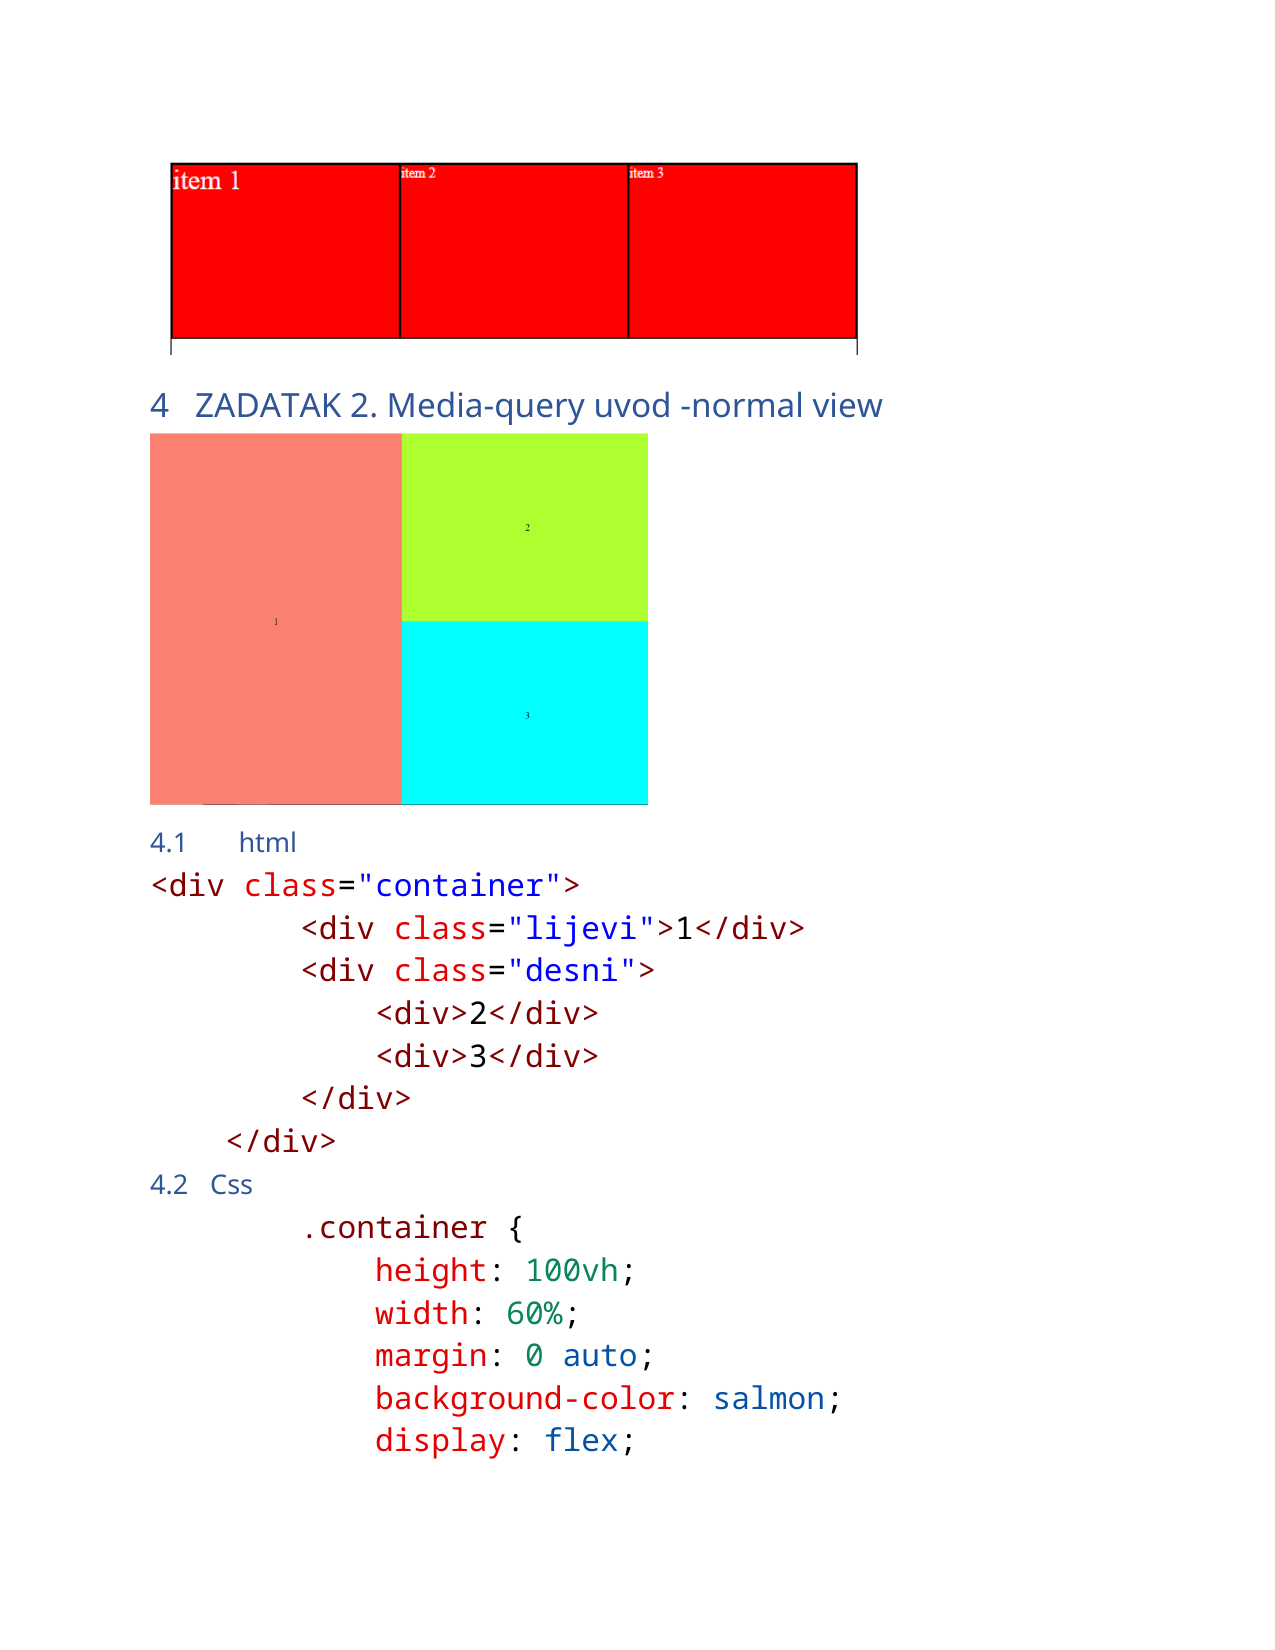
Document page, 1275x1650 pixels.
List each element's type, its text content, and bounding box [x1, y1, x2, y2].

text width: 60%; [150, 1291, 1125, 1333]
text <div class="lijevi">1</div> [150, 906, 1125, 948]
text height: 100vh; [150, 1248, 1125, 1291]
text display: flex; [150, 1418, 1125, 1461]
text .container { [150, 1205, 1125, 1248]
subtitle ZADATAK 2. Media-query uvod -normal view [150, 381, 1125, 427]
text margin: 0 auto; [150, 1333, 1125, 1376]
picture [150, 150, 891, 355]
text <div class="container"> [150, 863, 1125, 906]
subtitle html [150, 823, 1125, 860]
text <div>3</div> [150, 1034, 1125, 1076]
text </div> [150, 1076, 1125, 1119]
subtitle Css [150, 1166, 1125, 1202]
text background-color: salmon; [150, 1376, 1125, 1418]
picture [150, 430, 648, 805]
text <div class="desni"> [150, 948, 1125, 991]
text </div> [150, 1119, 1125, 1161]
text <div>2</div> [150, 991, 1125, 1034]
